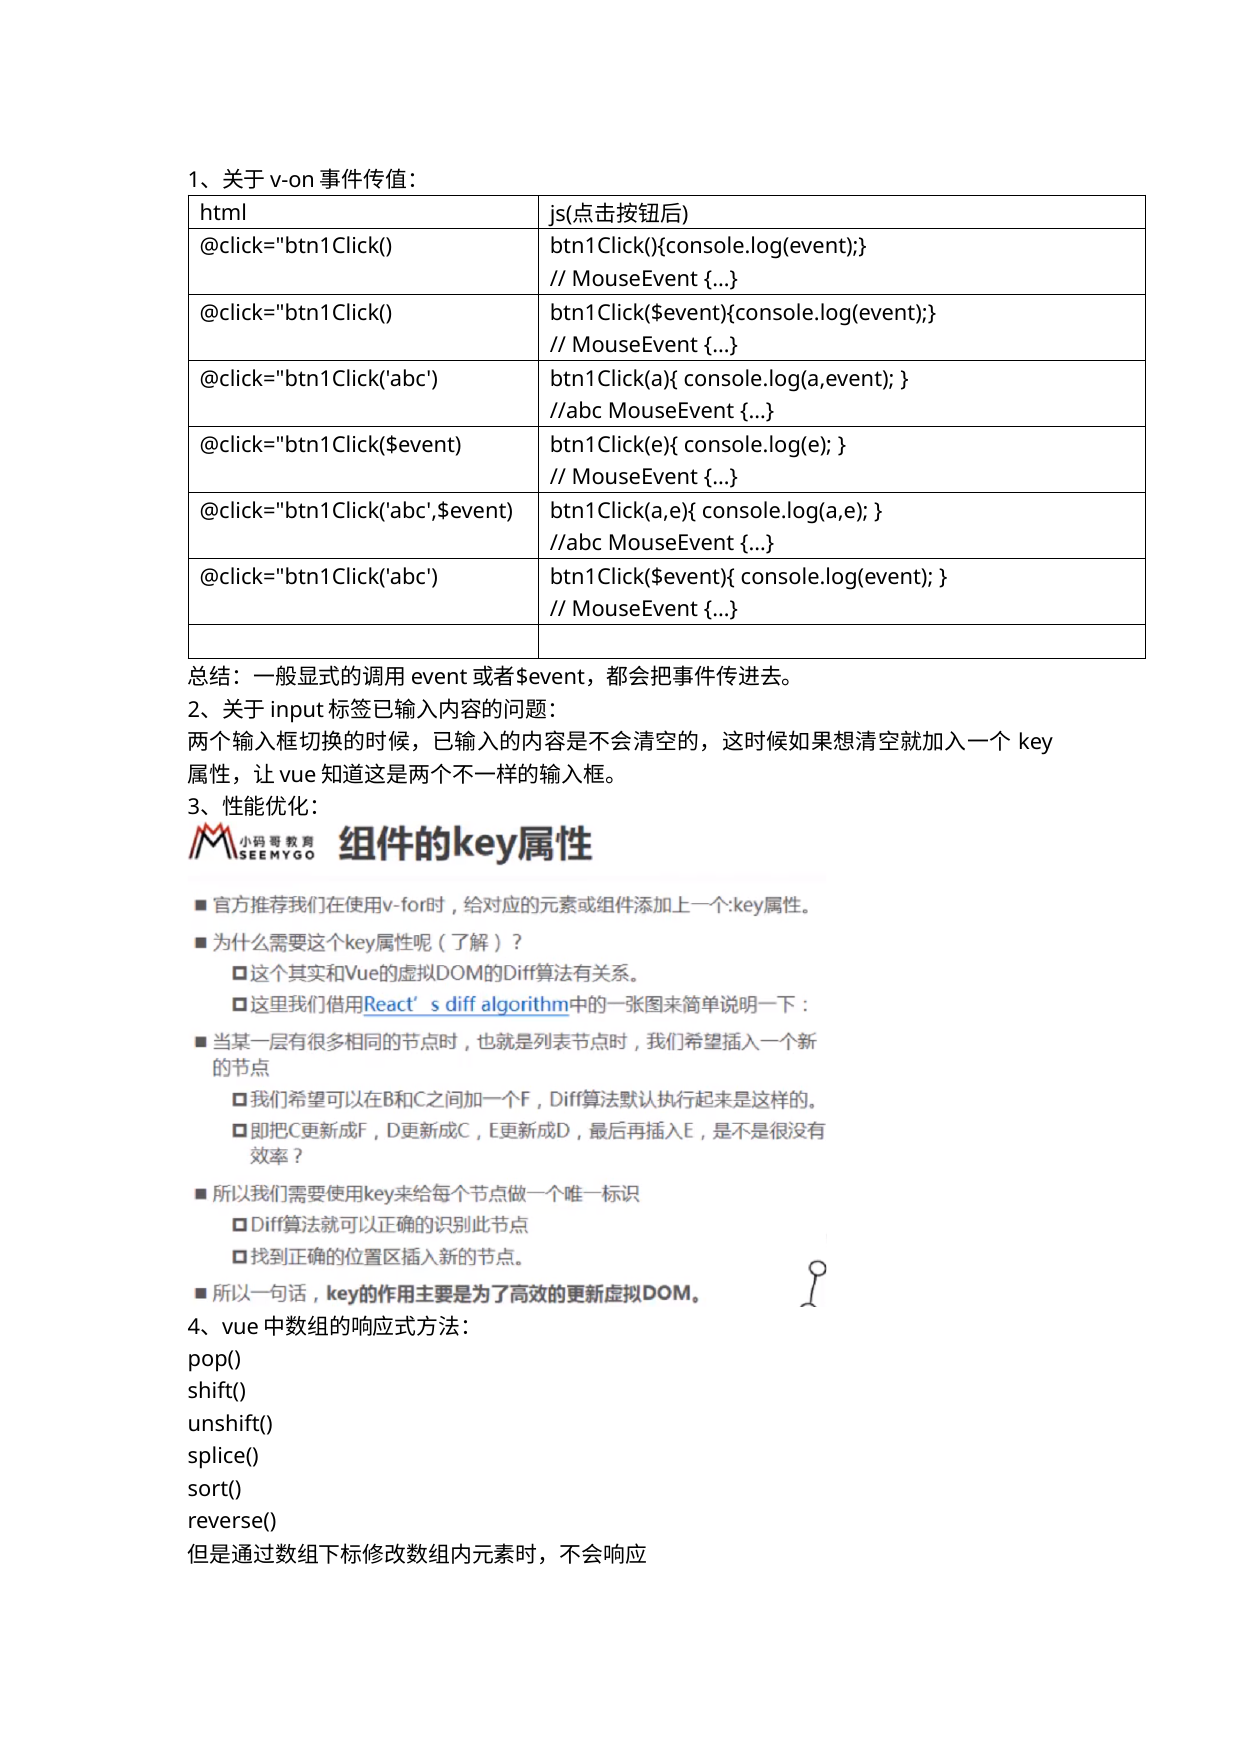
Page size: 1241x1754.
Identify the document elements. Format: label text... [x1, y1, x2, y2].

table_cell btn1Click(a,e){ console.log(a,e); } //abc MouseEvent {…} [539, 493, 1145, 558]
table_cell @click="btn1Click('abc') [189, 361, 538, 426]
table_cell btn1Click(e){ console.log(e); } // MouseEvent {…} [539, 427, 1145, 492]
text shift() [187, 1374, 1053, 1406]
text 总结：一般显式的调用event或者$event，都会把事件传进去。 [187, 659, 1053, 691]
table_header html [189, 196, 538, 228]
text 3、性能优化： [187, 789, 1053, 821]
table_cell @click="btn1Click('abc',$event) [189, 493, 538, 558]
text unshift() [187, 1406, 1053, 1439]
text 4、vue中数组的响应式方法： [187, 1309, 1053, 1341]
table_cell @click="btn1Click($event) [189, 427, 538, 492]
picture [187, 821, 827, 1307]
table_cell [189, 625, 538, 658]
table_cell [539, 625, 1145, 658]
table_cell btn1Click(a){ console.log(a,event); } //abc MouseEvent {…} [539, 361, 1145, 426]
text splice() [187, 1439, 1053, 1471]
text 但是通过数组下标修改数组内元素时，不会响应 [187, 1536, 1053, 1569]
table_cell btn1Click($event){console.log(event);} // MouseEvent {…} [539, 295, 1145, 360]
text 两个输入框切换的时候，已输入的内容是不会清空的，这时候如果想清空就加入一个key属性，让vue知道这是两个不一样的输入框。 [187, 724, 1053, 789]
table_header js(点击按钮后) [539, 196, 1145, 228]
table_cell @click="btn1Click('abc') [189, 559, 538, 624]
text 2、关于input标签已输入内容的问题： [187, 691, 1053, 724]
table_cell @click="btn1Click() [189, 229, 538, 294]
text reverse() [187, 1504, 1053, 1536]
text 1、关于v-on事件传值： [187, 162, 1053, 194]
text sort() [187, 1471, 1053, 1504]
table_cell @click="btn1Click() [189, 295, 538, 360]
table_cell btn1Click(){console.log(event);} // MouseEvent {…} [539, 229, 1145, 294]
table_cell btn1Click($event){ console.log(event); } // MouseEvent {…} [539, 559, 1145, 624]
text pop() [187, 1341, 1053, 1374]
